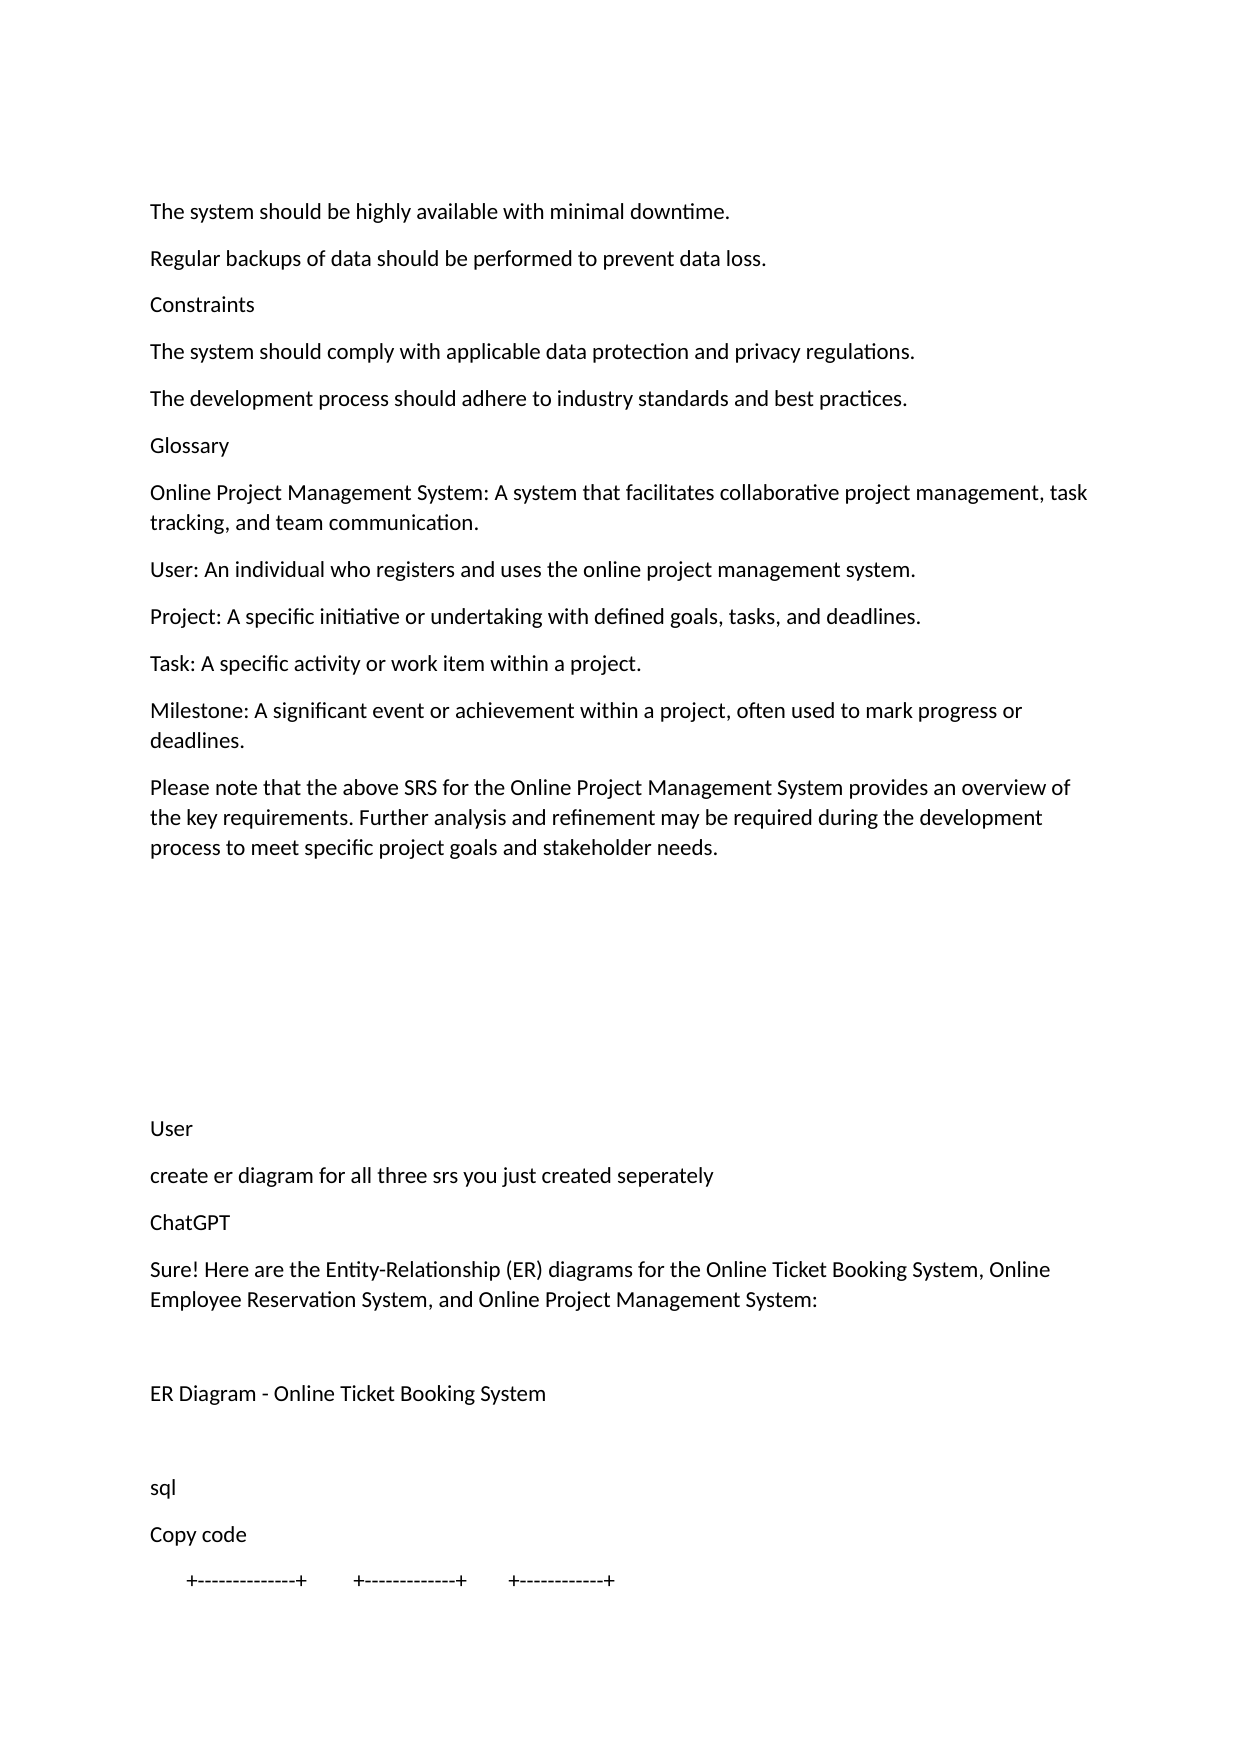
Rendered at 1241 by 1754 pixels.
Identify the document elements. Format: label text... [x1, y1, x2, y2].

text Copy code [150, 1520, 1090, 1548]
text create er diagram for all three srs you just created seperately [150, 1161, 1090, 1189]
text Glossary [150, 431, 1090, 459]
text User: An individual who registers and uses the online project management system. [150, 555, 1090, 583]
text Project: A specific initiative or undertaking with defined goals, tasks, and deadlines. [150, 602, 1090, 630]
text Please note that the above SRS for the Online Project Management System provides an overview of the key requirements. Further analysis and refinement may be required during the development process to meet specific project goals and stakeholder needs. [150, 773, 1090, 861]
text ER Diagram - Online Ticket Booking System [150, 1379, 1090, 1407]
text Sure! Here are the Entity-Relationship (ER) diagrams for the Online Ticket Booking System, Online Employee Reservation System, and Online Project Management System: [150, 1255, 1090, 1313]
text Constraints [150, 291, 1090, 319]
text Task: A specific activity or work item within a project. [150, 649, 1090, 677]
text User [150, 1114, 1090, 1143]
text Regular backups of data should be performed to prevent data loss. [150, 244, 1090, 272]
text The system should comply with applicable data protection and privacy regulations. [150, 337, 1090, 366]
text The system should be highly available with minimal downtime. [150, 197, 1090, 225]
text Online Project Management System: A system that facilitates collaborative project management, task tracking, and team communication. [150, 478, 1090, 536]
text sql [150, 1473, 1090, 1501]
text The development process should adhere to industry standards and best practices. [150, 384, 1090, 412]
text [150, 1567, 1090, 1595]
text Milestone: A significant event or achievement within a project, often used to mark progress or deadlines. [150, 696, 1090, 754]
text ChatGPT [150, 1208, 1090, 1236]
